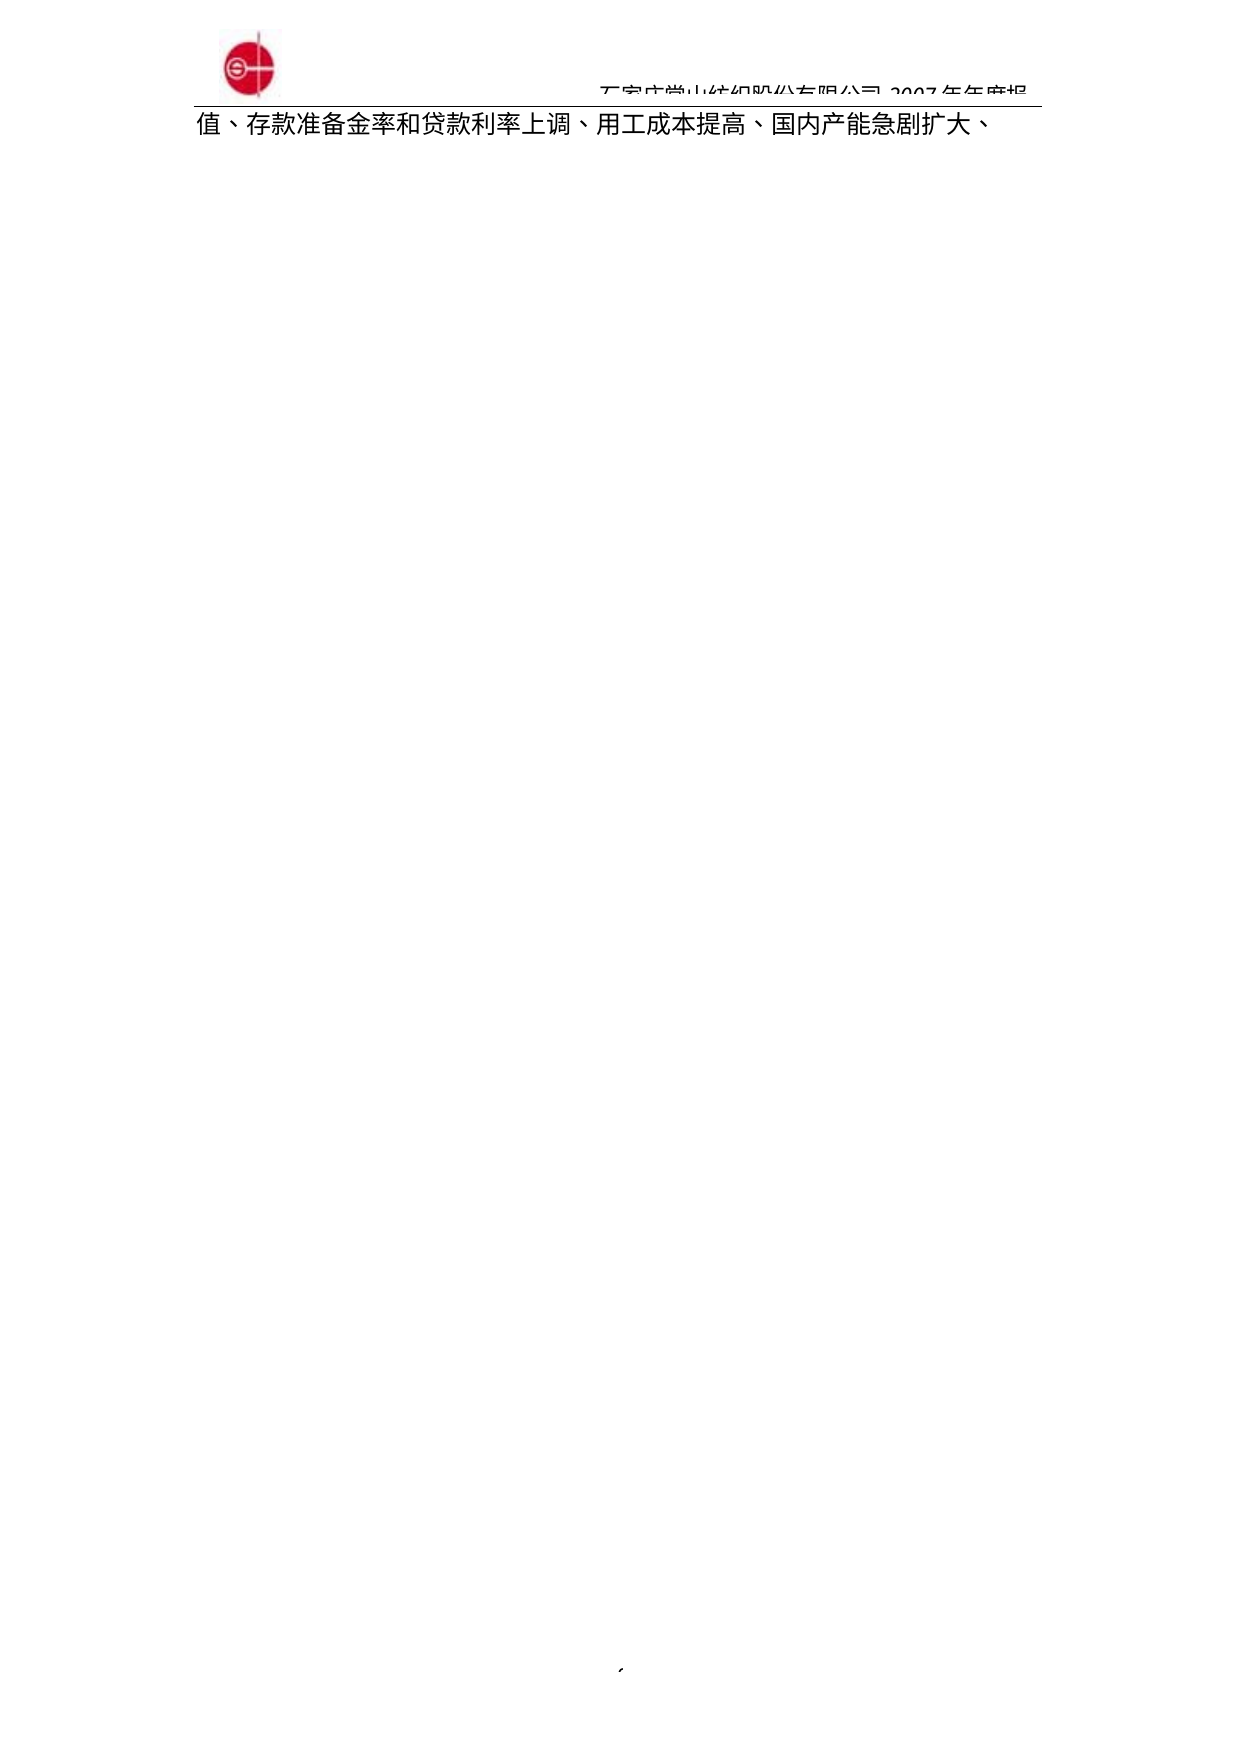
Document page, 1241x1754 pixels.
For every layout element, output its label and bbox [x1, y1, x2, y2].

picture [219, 29, 282, 104]
text [197, 106, 1047, 140]
